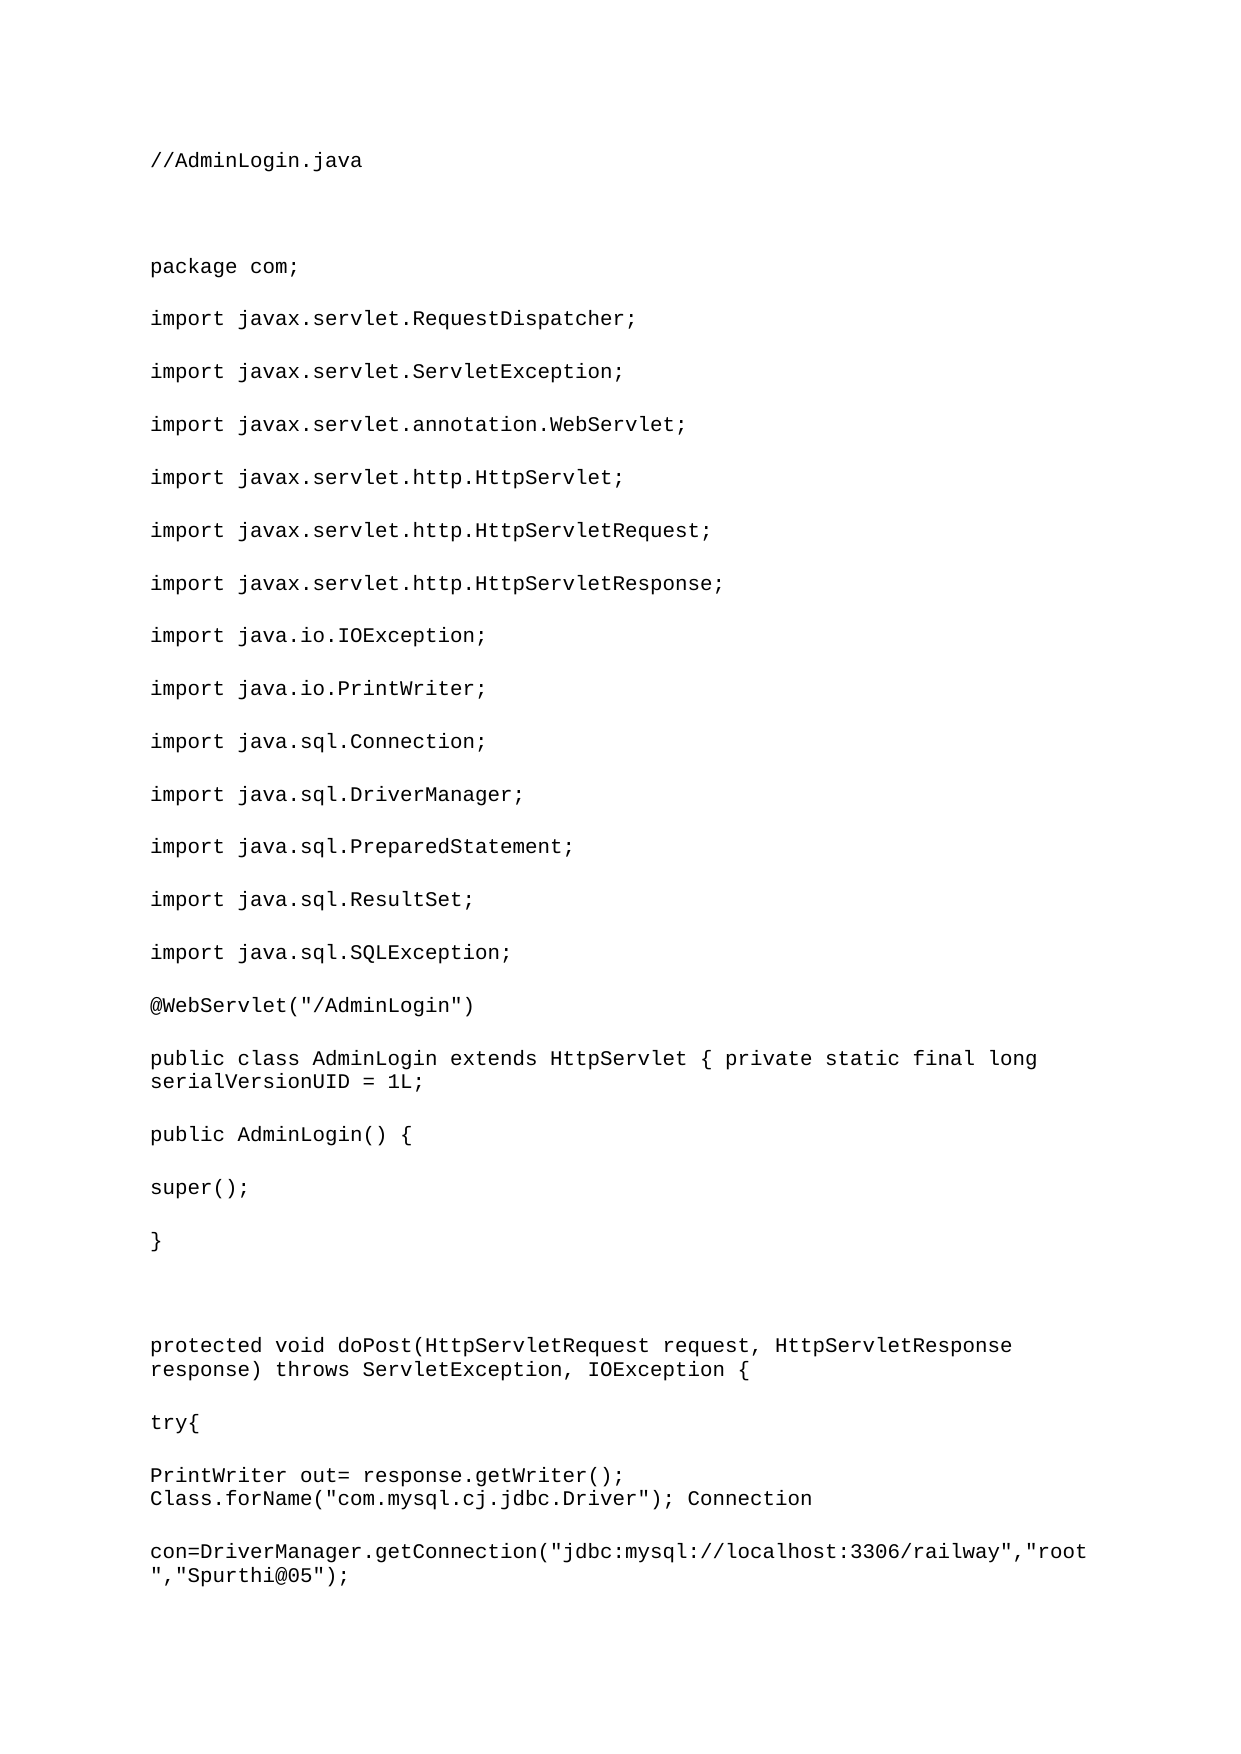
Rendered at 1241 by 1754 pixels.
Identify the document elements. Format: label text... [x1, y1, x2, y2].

text con=DriverManager.getConnection("jdbc:mysql://localhost:3306/railway","root ","Spurthi@05"); [150, 1541, 1090, 1588]
text //AdminLogin.java [150, 150, 1090, 174]
text import java.io.IOException; [150, 625, 1090, 649]
text @WebServlet("/AdminLogin") [150, 995, 1090, 1019]
text import javax.servlet.http.HttpServletRequest; [150, 520, 1090, 543]
text import java.sql.DriverManager; [150, 784, 1090, 807]
text import javax.servlet.annotation.WebServlet; [150, 414, 1090, 438]
text public class AdminLogin extends HttpServlet { private static final long serialVersionUID = 1L; [150, 1048, 1090, 1095]
text import java.io.PrintWriter; [150, 678, 1090, 702]
text import javax.servlet.http.HttpServlet; [150, 467, 1090, 491]
text public AdminLogin() { [150, 1124, 1090, 1148]
text import javax.servlet.ServletException; [150, 361, 1090, 385]
text import javax.servlet.http.HttpServletResponse; [150, 572, 1090, 596]
text import javax.servlet.RequestDispatcher; [150, 308, 1090, 332]
text package com; [150, 256, 1090, 279]
text protected void doPost(HttpServletRequest request, HttpServletResponse response) throws ServletException, IOException { [150, 1336, 1090, 1383]
text import java.sql.PreparedStatement; [150, 837, 1090, 860]
text import java.sql.ResultSet; [150, 889, 1090, 913]
text try{ [150, 1412, 1090, 1436]
text import java.sql.Connection; [150, 731, 1090, 754]
text super(); [150, 1177, 1090, 1201]
text } [150, 1230, 1090, 1253]
text PrintWriter out= response.getWriter(); Class.forName("com.mysql.cj.jdbc.Driver"); Connection [150, 1465, 1090, 1512]
text import java.sql.SQLException; [150, 942, 1090, 966]
